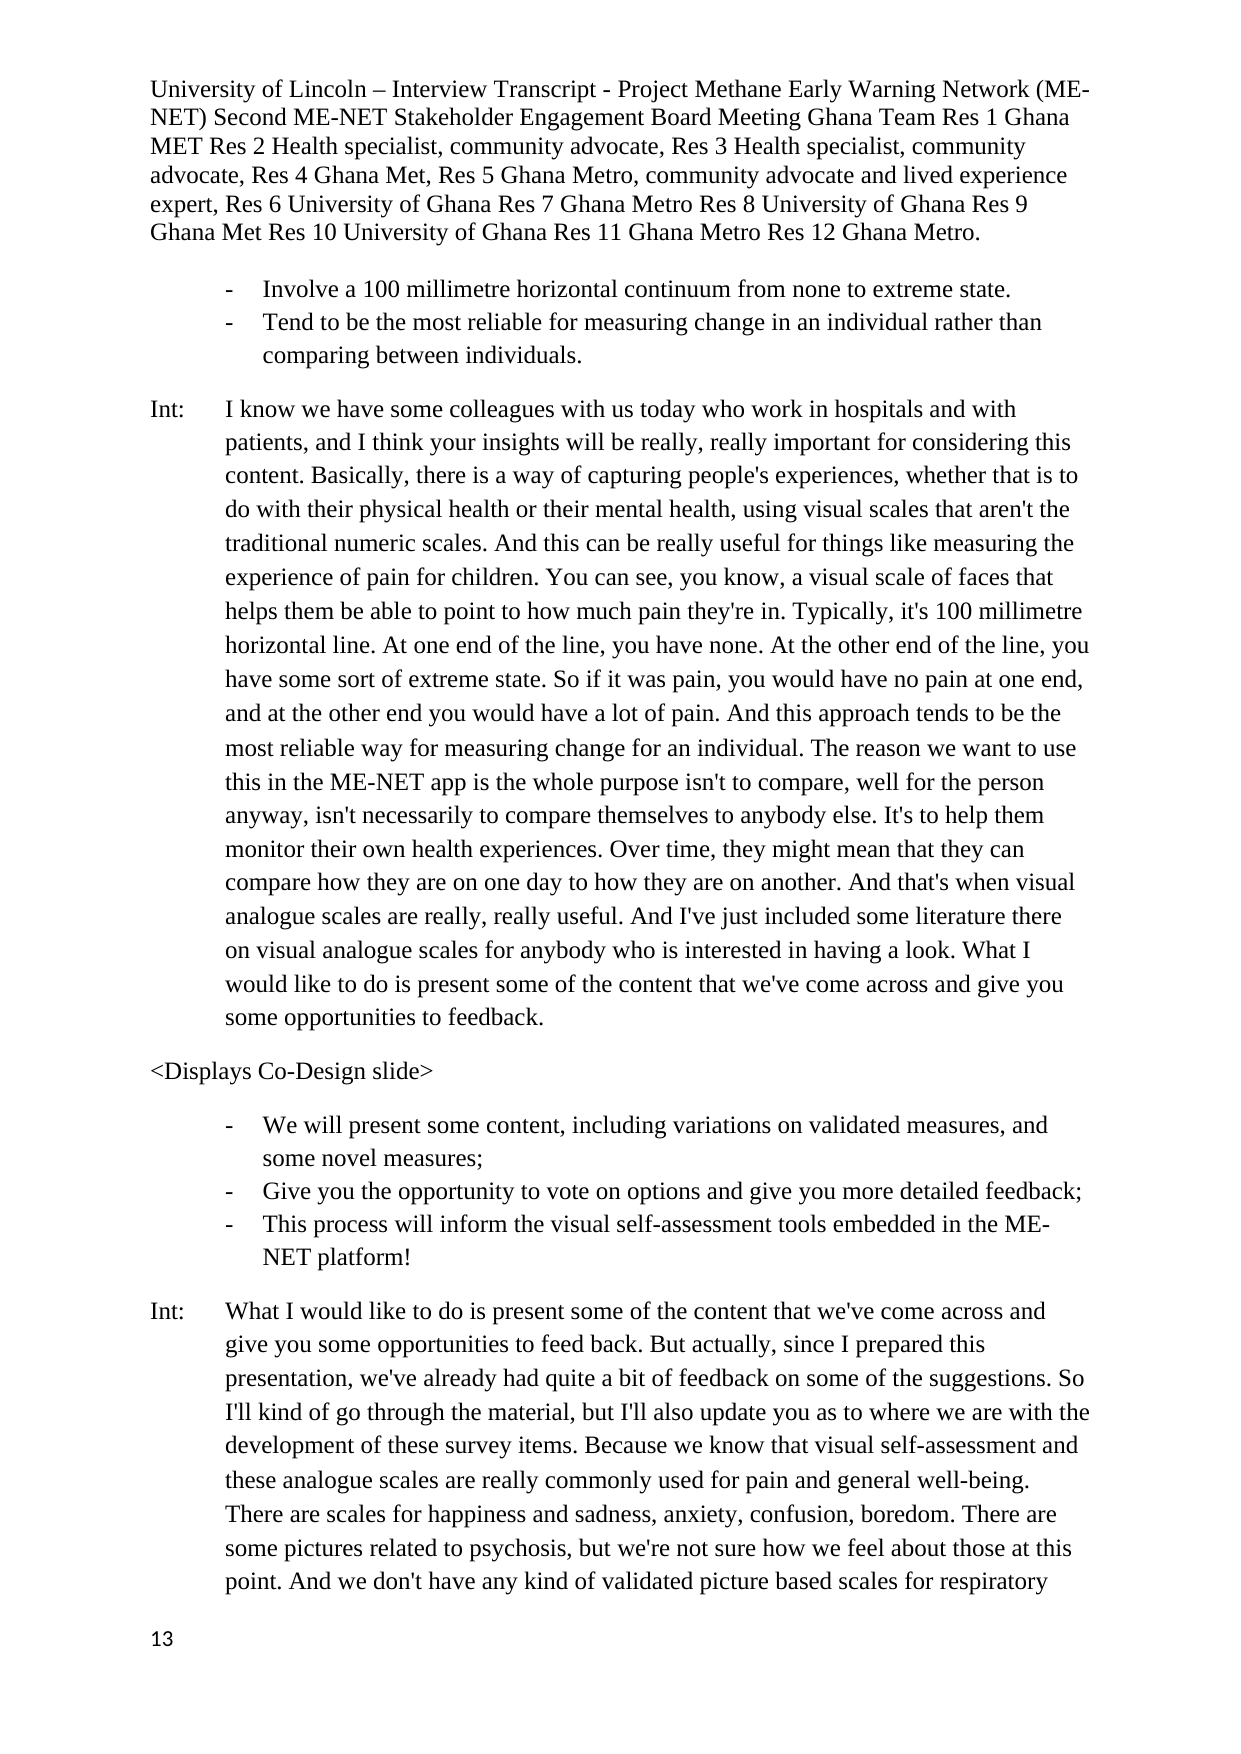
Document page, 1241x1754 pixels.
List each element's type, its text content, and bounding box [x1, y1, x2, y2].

list We will present some content, including variations on validated measures, and some novel measures; [225, 1110, 1090, 1172]
list Involve a 100 millimetre horizontal continuum from none to extreme state. [225, 274, 1090, 303]
list This process will inform the visual self-assessment tools embedded in the ME-NET platform! [225, 1209, 1090, 1271]
text <Displays Co-Design slide> [150, 1056, 1090, 1085]
text Int: I know we have some colleagues with us today who work in hospitals and with patients, and I think your insights will be really, really important for considering this content. Basically, there is a way of capturing people's experiences, whether that is to do with their physical health or their mental health, using visual scales that aren't the traditional numeric scales. And this can be really useful for things like measuring the experience of pain for children. You can see, you know, a visual scale of faces that helps them be able to point to how much pain they're in. Typically, it's 100 millimetre horizontal line. At one end of the line, you have none. At the other end of the line, you have some sort of extreme state. So if it was pain, you would have no pain at one end, and at the other end you would have a lot of pain. And this approach tends to be the most reliable way for measuring change for an individual. The reason we want to use this in the ME-NET app is the whole purpose isn't to compare, well for the person anyway, isn't necessarily to compare themselves to anybody else. It's to help them monitor their own health experiences. Over time, they might mean that they can compare how they are on one day to how they are on another. And that's when visual analogue scales are really, really useful. And I've just included some literature there on visual analogue scales for anybody who is interested in having a look. What I would like to do is present some of the content that we've come across and give you some opportunities to feedback. [150, 394, 1090, 1031]
list Tend to be the most reliable for measuring change in an individual rather than comparing between individuals. [225, 307, 1090, 369]
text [150, 1296, 1090, 1596]
list Give you the opportunity to vote on options and give you more detailed feedback; [225, 1176, 1090, 1205]
